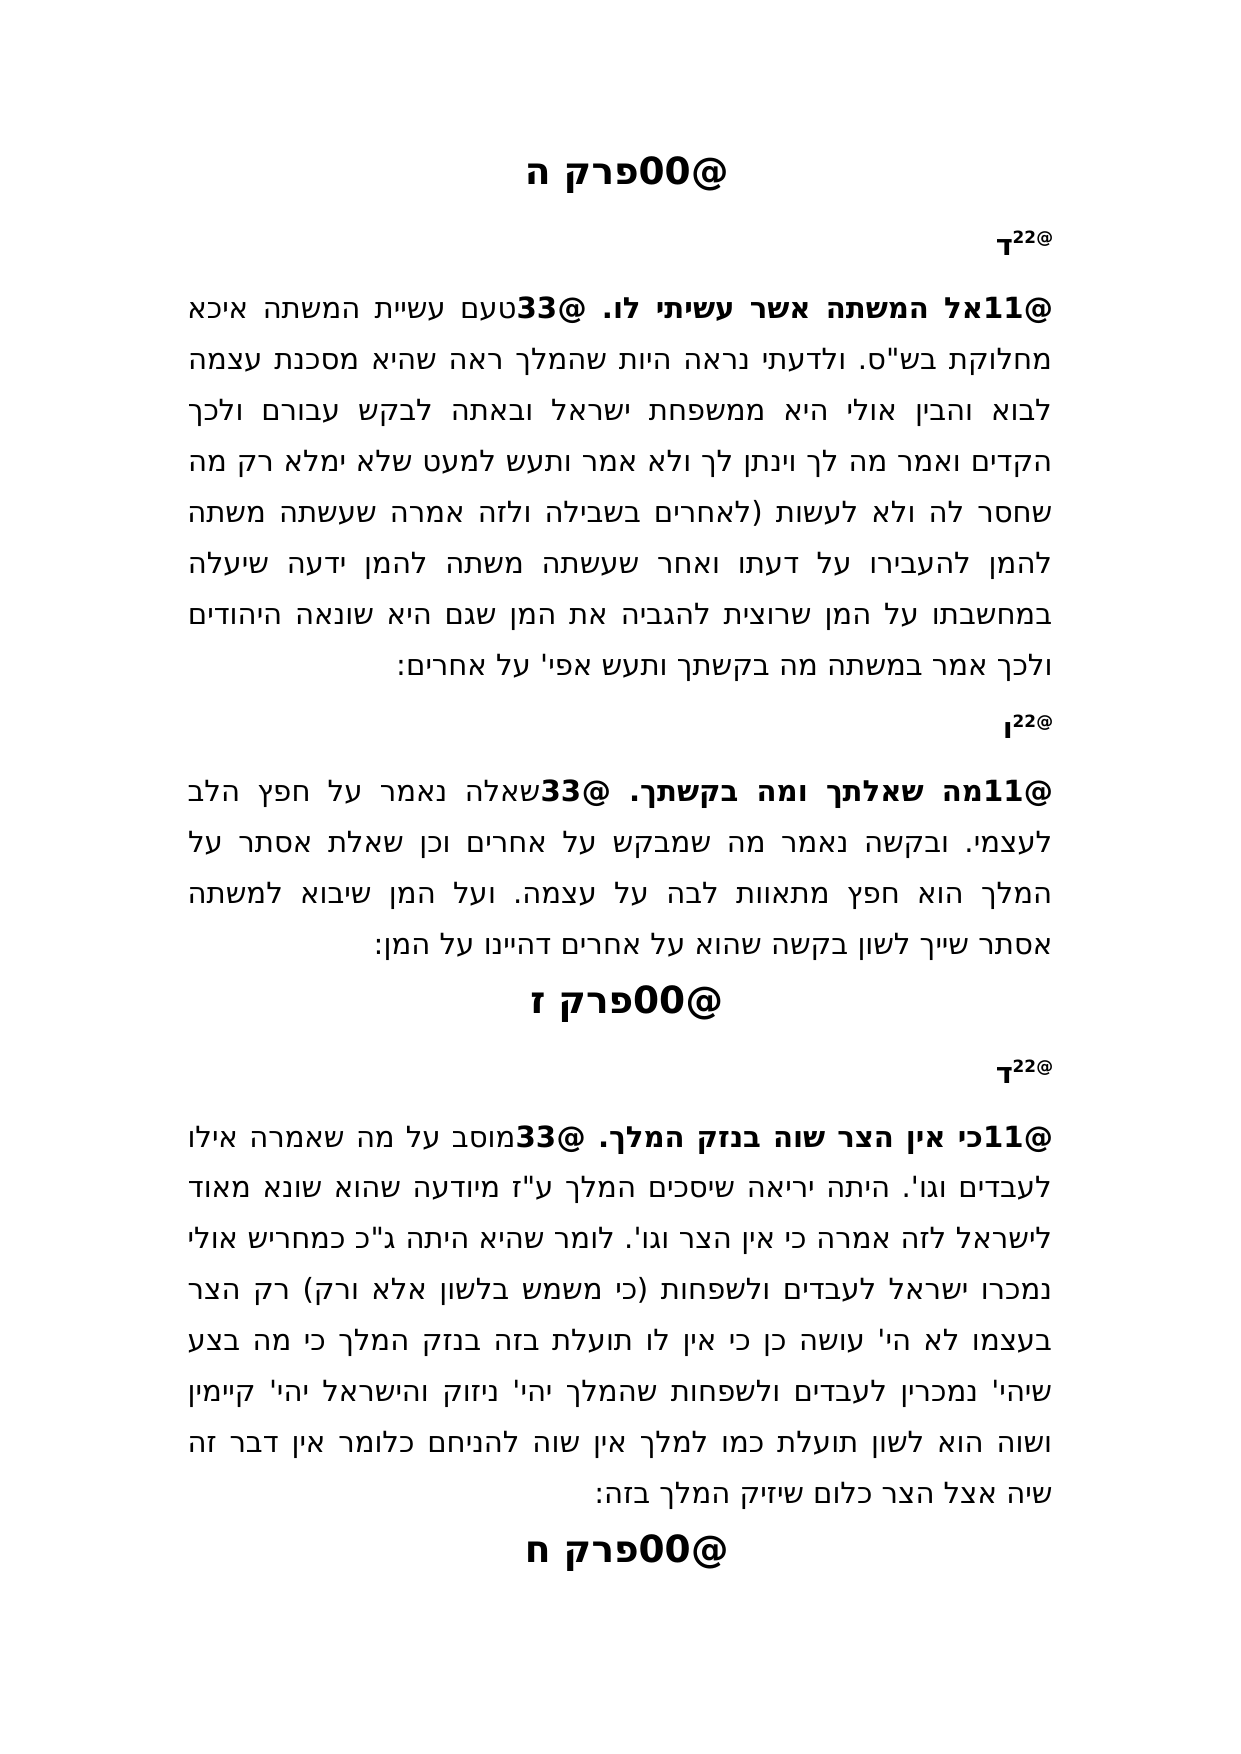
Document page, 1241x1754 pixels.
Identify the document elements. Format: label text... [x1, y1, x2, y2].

text @11אל המשתה אשר עשיתי לו. @33טעם עשיית המשתה איכא מחלוקת בש"ס. ולדעתי נראה היות שהמלך ראה שהיא מסכנת עצמה לבוא והבין אולי היא ממשפחת ישראל ובאתה לבקש עבורם ולכך הקדים ואמר מה לך וינתן לך ולא אמר ותעש למעט שלא ימלא רק מה שחסר לה ולא לעשות (לאחרים בשבילה ולזה אמרה שעשתה משתה להמן להעבירו על דעתו ואחר שעשתה משתה להמן ידעה שיעלה במחשבתו על המן שרוצית להגביה את המן שגם היא שונאה היהודים ולכך אמר במשתה מה בקשתך ותעש אפי' על אחרים: [187, 291, 1053, 682]
subtitle @22ד [187, 228, 1053, 262]
subtitle @22ו [187, 711, 1053, 745]
text @11כי אין הצר שוה בנזק המלך. @33מוסב על מה שאמרה אילו לעבדים וגו'. היתה יריאה שיסכים המלך ע"ז מיודעה שהוא שונא מאוד לישראל לזה אמרה כי אין הצר וגו'. לומר שהיא היתה ג"כ כמחריש אולי נמכרו ישראל לעבדים ולשפחות (כי משמש בלשון אלא ורק) רק הצר בעצמו לא הי' עושה כן כי אין לו תועלת בזה בנזק המלך כי מה בצע שיהי' נמכרין לעבדים ולשפחות שהמלך יהי' ניזוק והישראל יהי' קיימין ושוה הוא לשון תועלת כמו למלך אין שוה להניחם כלומר אין דבר זה שיה אצל הצר כלום שיזיק המלך בזה: [187, 1120, 1053, 1510]
subtitle @00פרק ח [187, 1527, 1053, 1571]
text @11מה שאלתך ומה בקשתך. @33שאלה נאמר על חפץ הלב לעצמי. ובקשה נאמר מה שמבקש על אחרים וכן שאלת אסתר על המלך הוא חפץ מתאוות לבה על עצמה. ועל המן שיבוא למשתה אסתר שייך לשון בקשה שהוא על אחרים דהיינו על המן: [187, 775, 1053, 962]
subtitle @00פרק ז [187, 978, 1053, 1022]
subtitle @22ד [187, 1056, 1053, 1090]
subtitle @00פרק ה [187, 150, 1053, 194]
